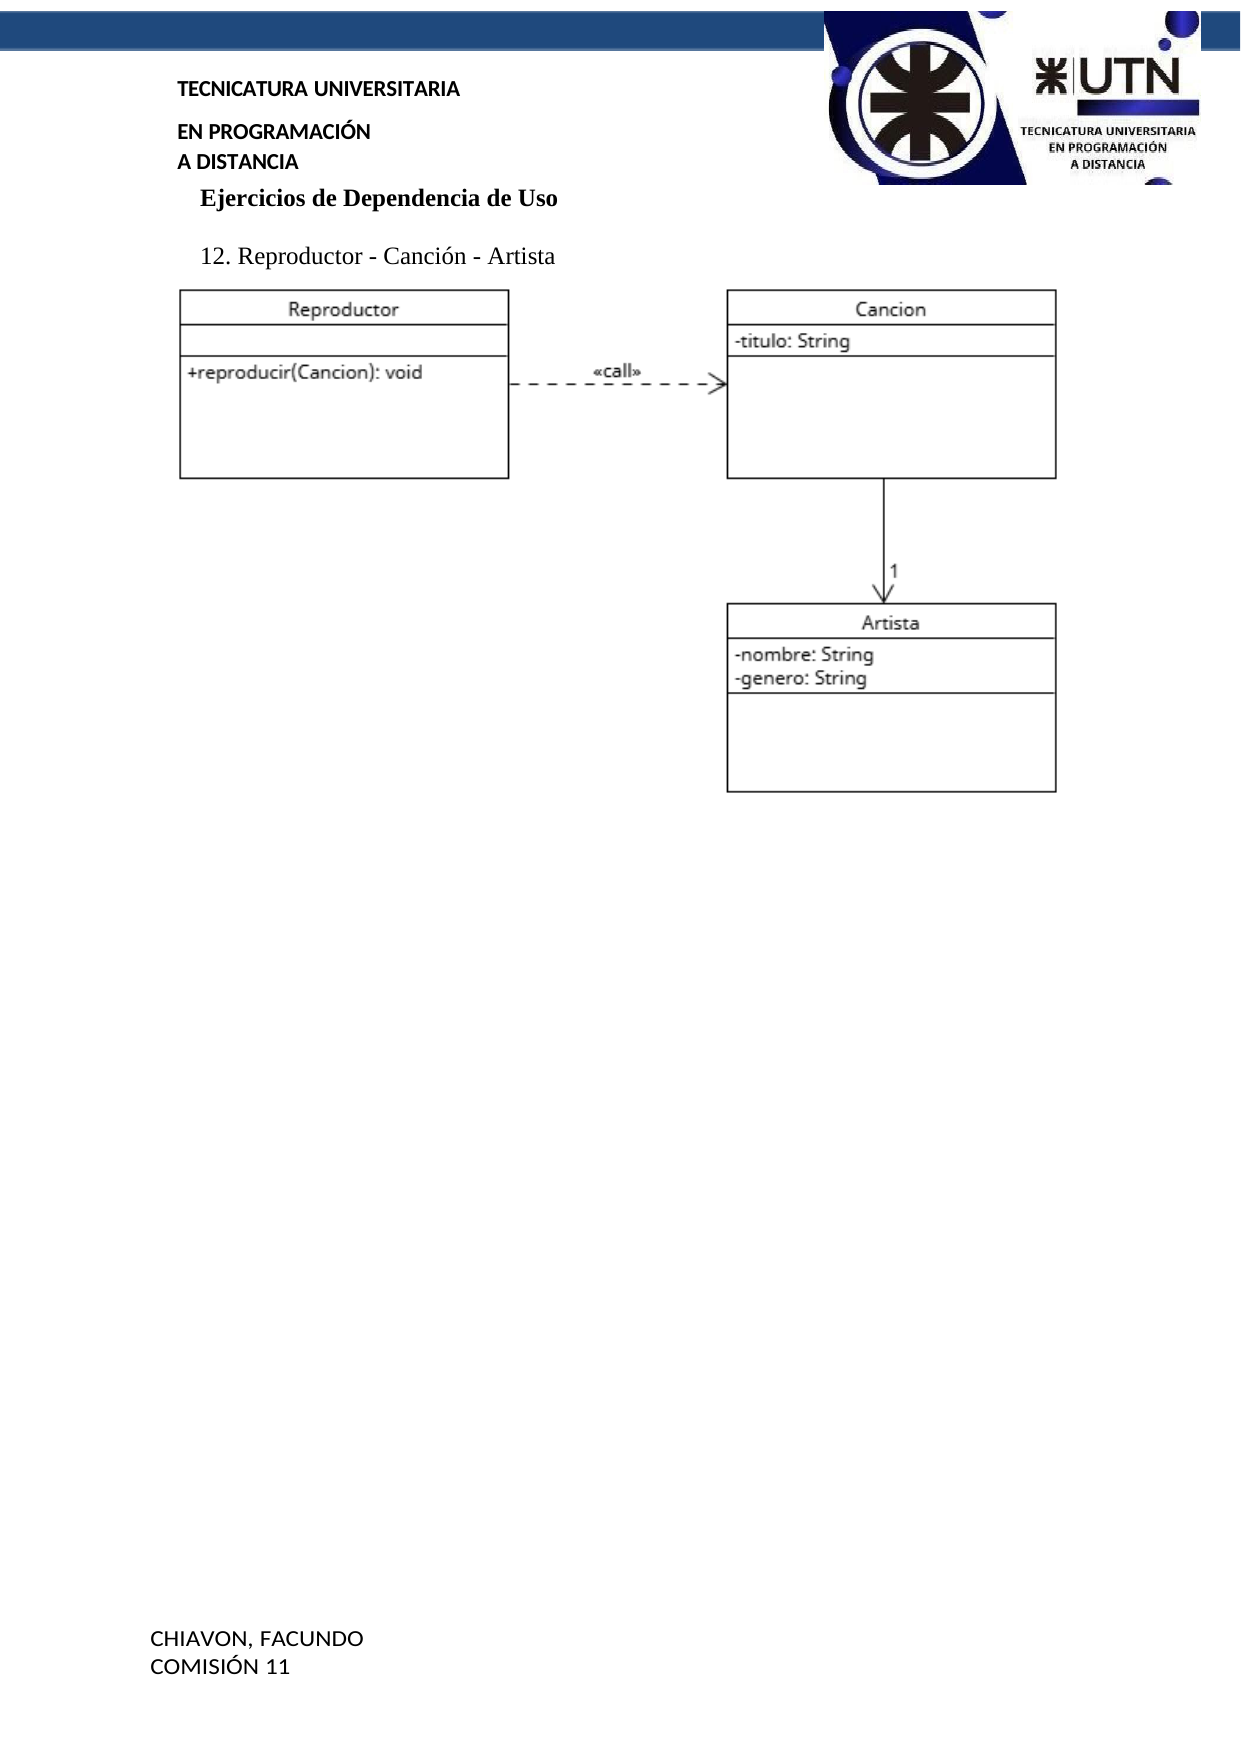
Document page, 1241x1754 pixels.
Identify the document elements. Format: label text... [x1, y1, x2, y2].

list Reproductor - Canción - Artista [200, 241, 1181, 269]
text Ejercicios de Dependencia de Uso [200, 183, 1181, 212]
picture [164, 275, 1071, 807]
picture [0, 11, 1241, 185]
